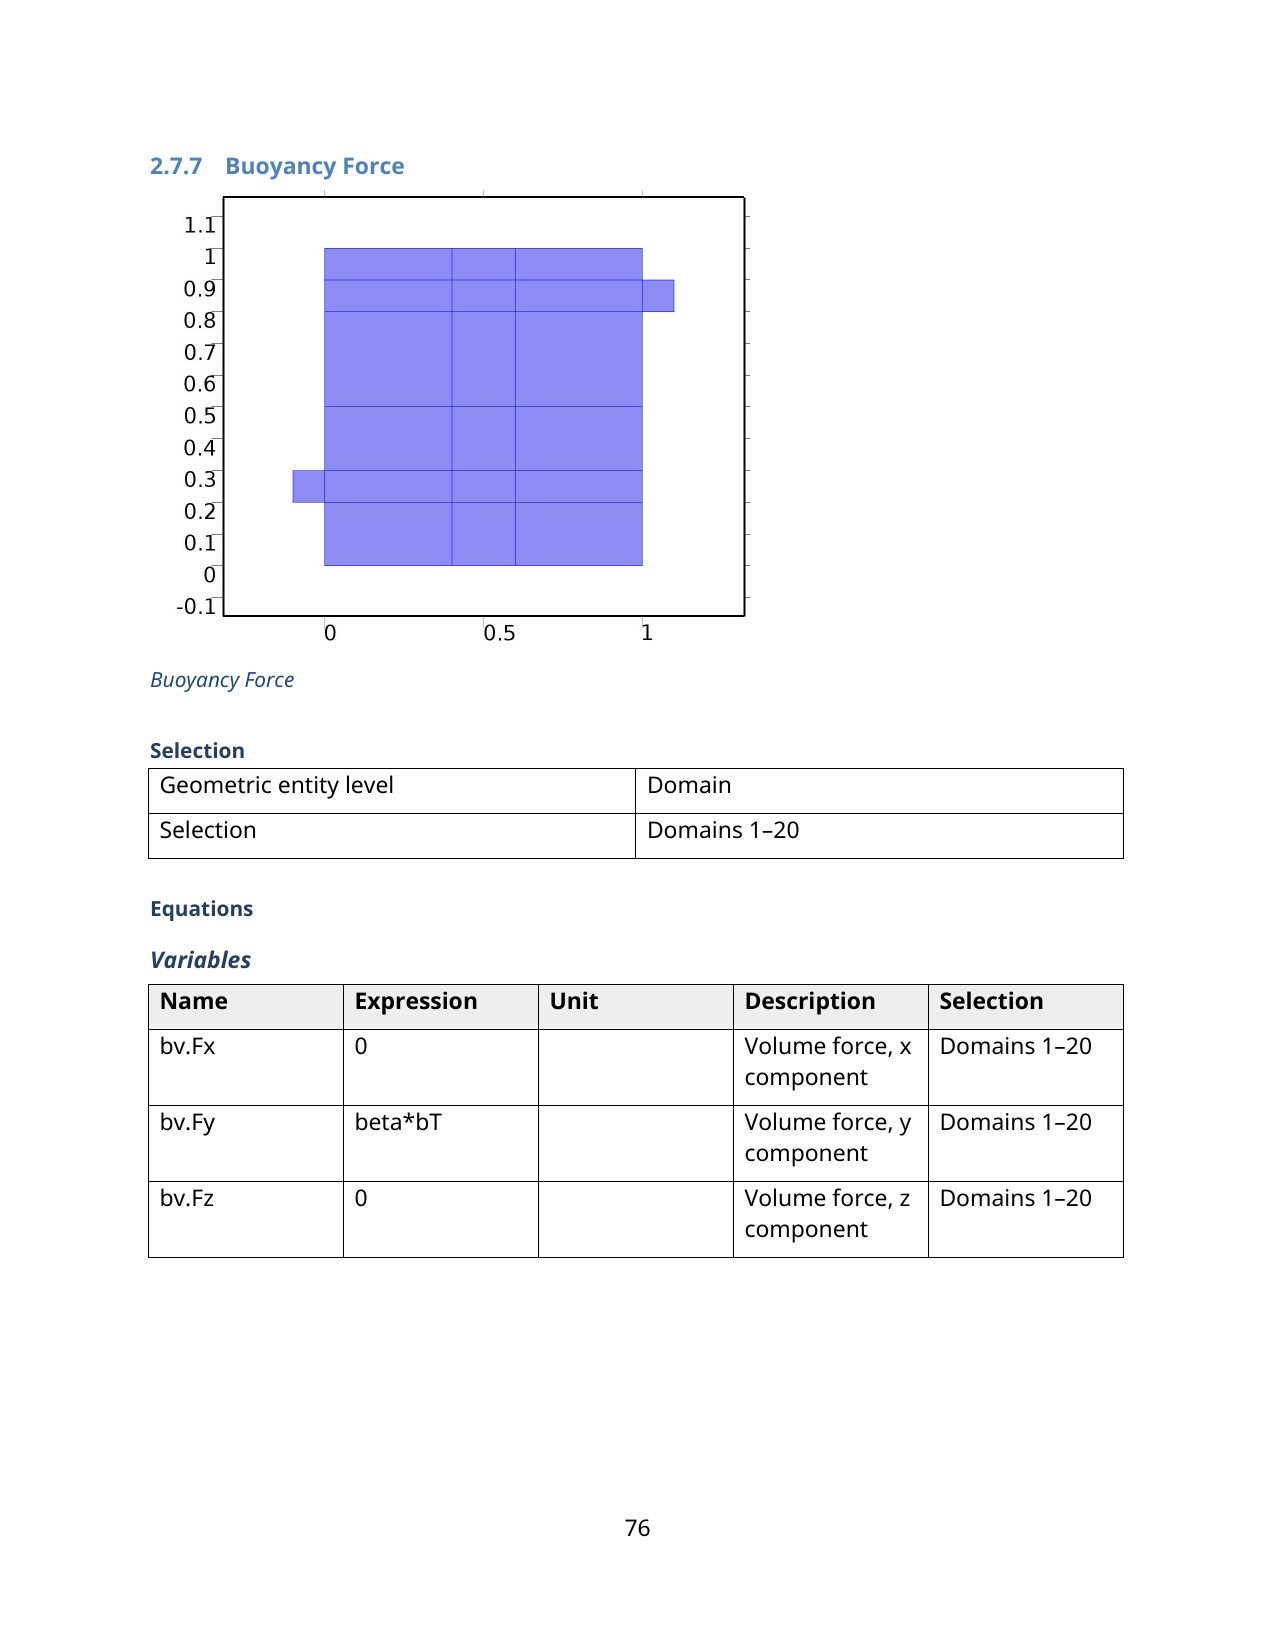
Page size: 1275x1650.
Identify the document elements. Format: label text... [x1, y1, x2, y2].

text Equations [150, 894, 1125, 923]
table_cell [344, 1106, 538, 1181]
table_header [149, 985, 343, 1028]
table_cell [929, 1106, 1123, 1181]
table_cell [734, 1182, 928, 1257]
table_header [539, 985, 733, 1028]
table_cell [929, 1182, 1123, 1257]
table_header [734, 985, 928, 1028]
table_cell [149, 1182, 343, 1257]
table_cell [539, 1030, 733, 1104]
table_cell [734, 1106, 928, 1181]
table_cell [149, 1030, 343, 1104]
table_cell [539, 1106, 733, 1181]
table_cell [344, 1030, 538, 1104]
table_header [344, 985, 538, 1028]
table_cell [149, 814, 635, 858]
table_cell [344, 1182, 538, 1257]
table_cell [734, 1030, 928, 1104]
subtitle Buoyancy Force [150, 150, 1125, 181]
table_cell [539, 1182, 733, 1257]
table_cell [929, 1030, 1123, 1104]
picture [150, 190, 750, 641]
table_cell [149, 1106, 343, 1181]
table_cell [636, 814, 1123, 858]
text Buoyancy Force [150, 666, 1125, 694]
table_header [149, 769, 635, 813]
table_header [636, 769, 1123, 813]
text Selection [150, 736, 1125, 764]
subtitle Variables [150, 944, 1125, 975]
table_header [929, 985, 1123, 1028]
